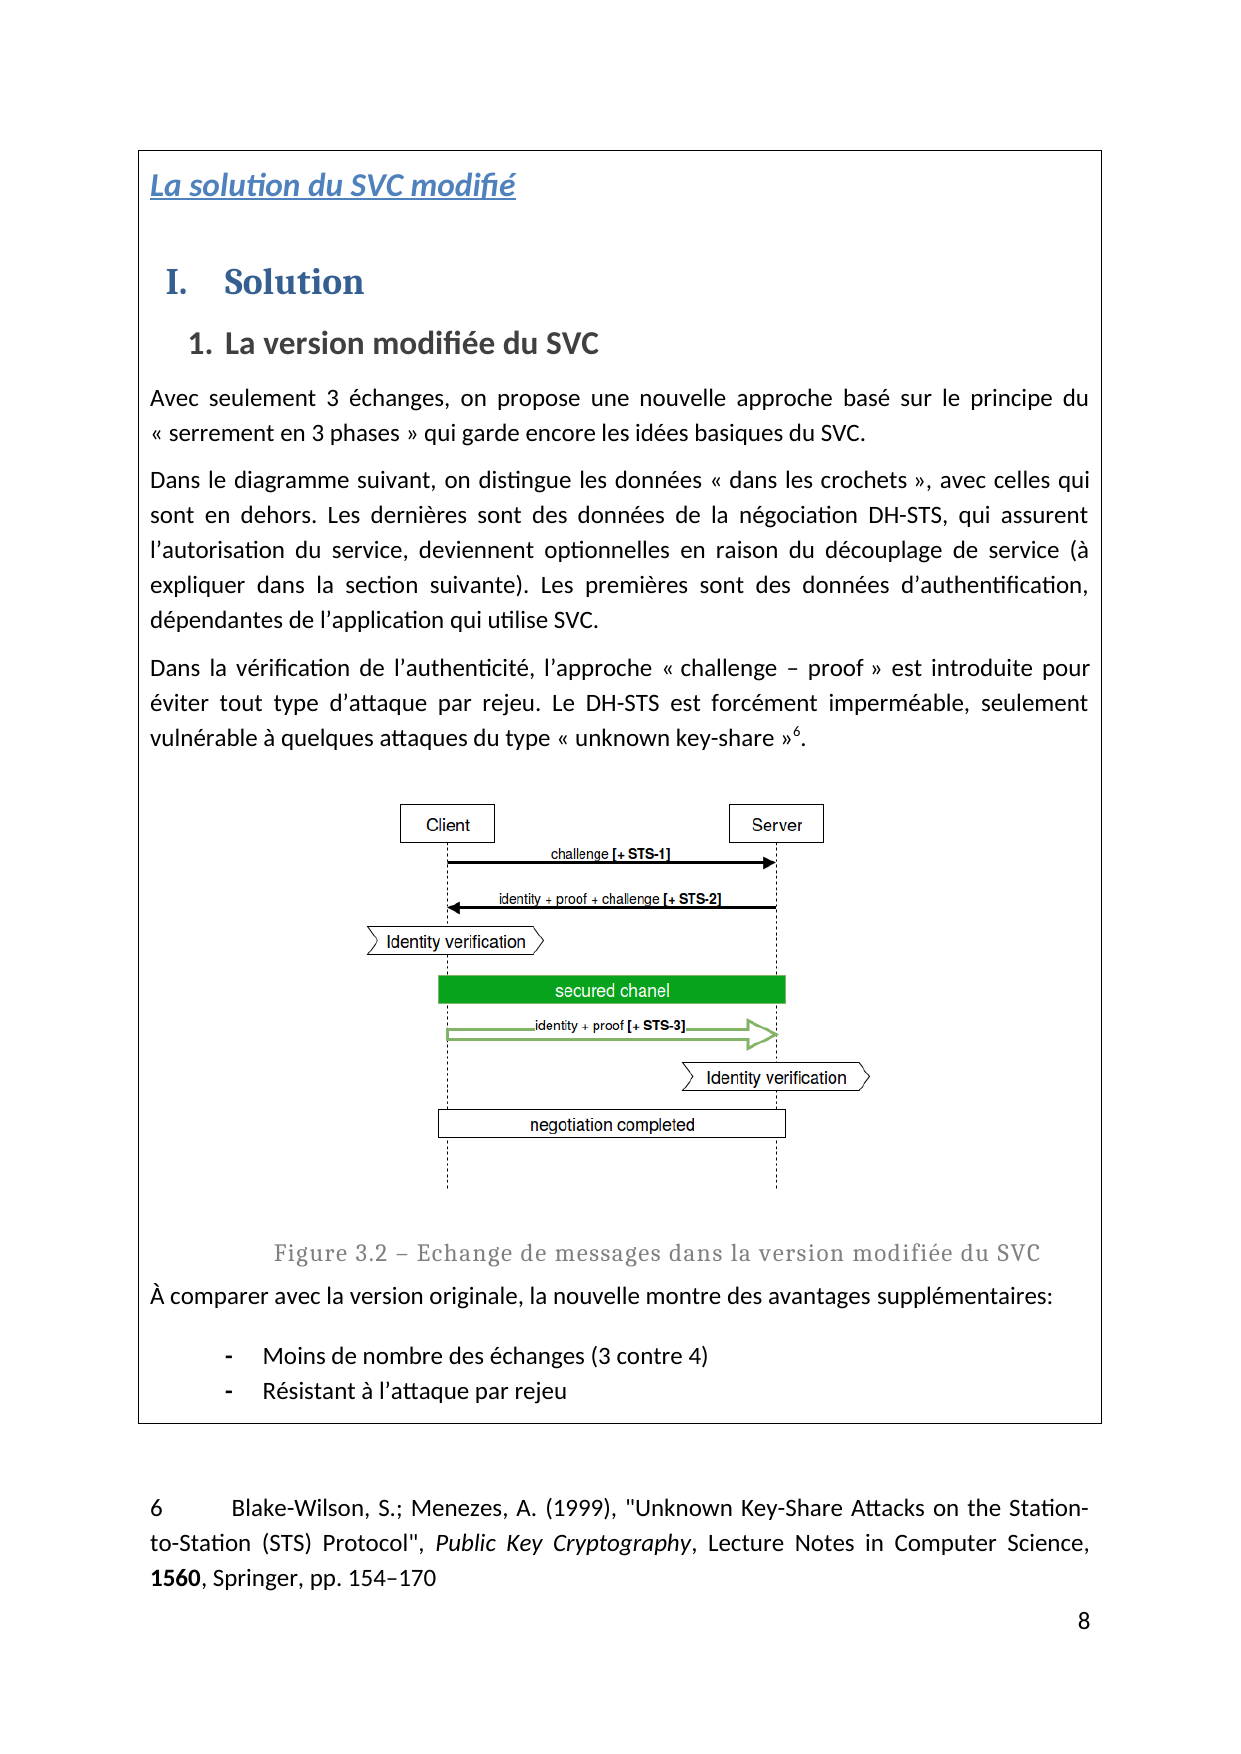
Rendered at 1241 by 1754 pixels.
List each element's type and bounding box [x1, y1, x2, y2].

table_header [139, 151, 1101, 1423]
picture [361, 769, 879, 1210]
